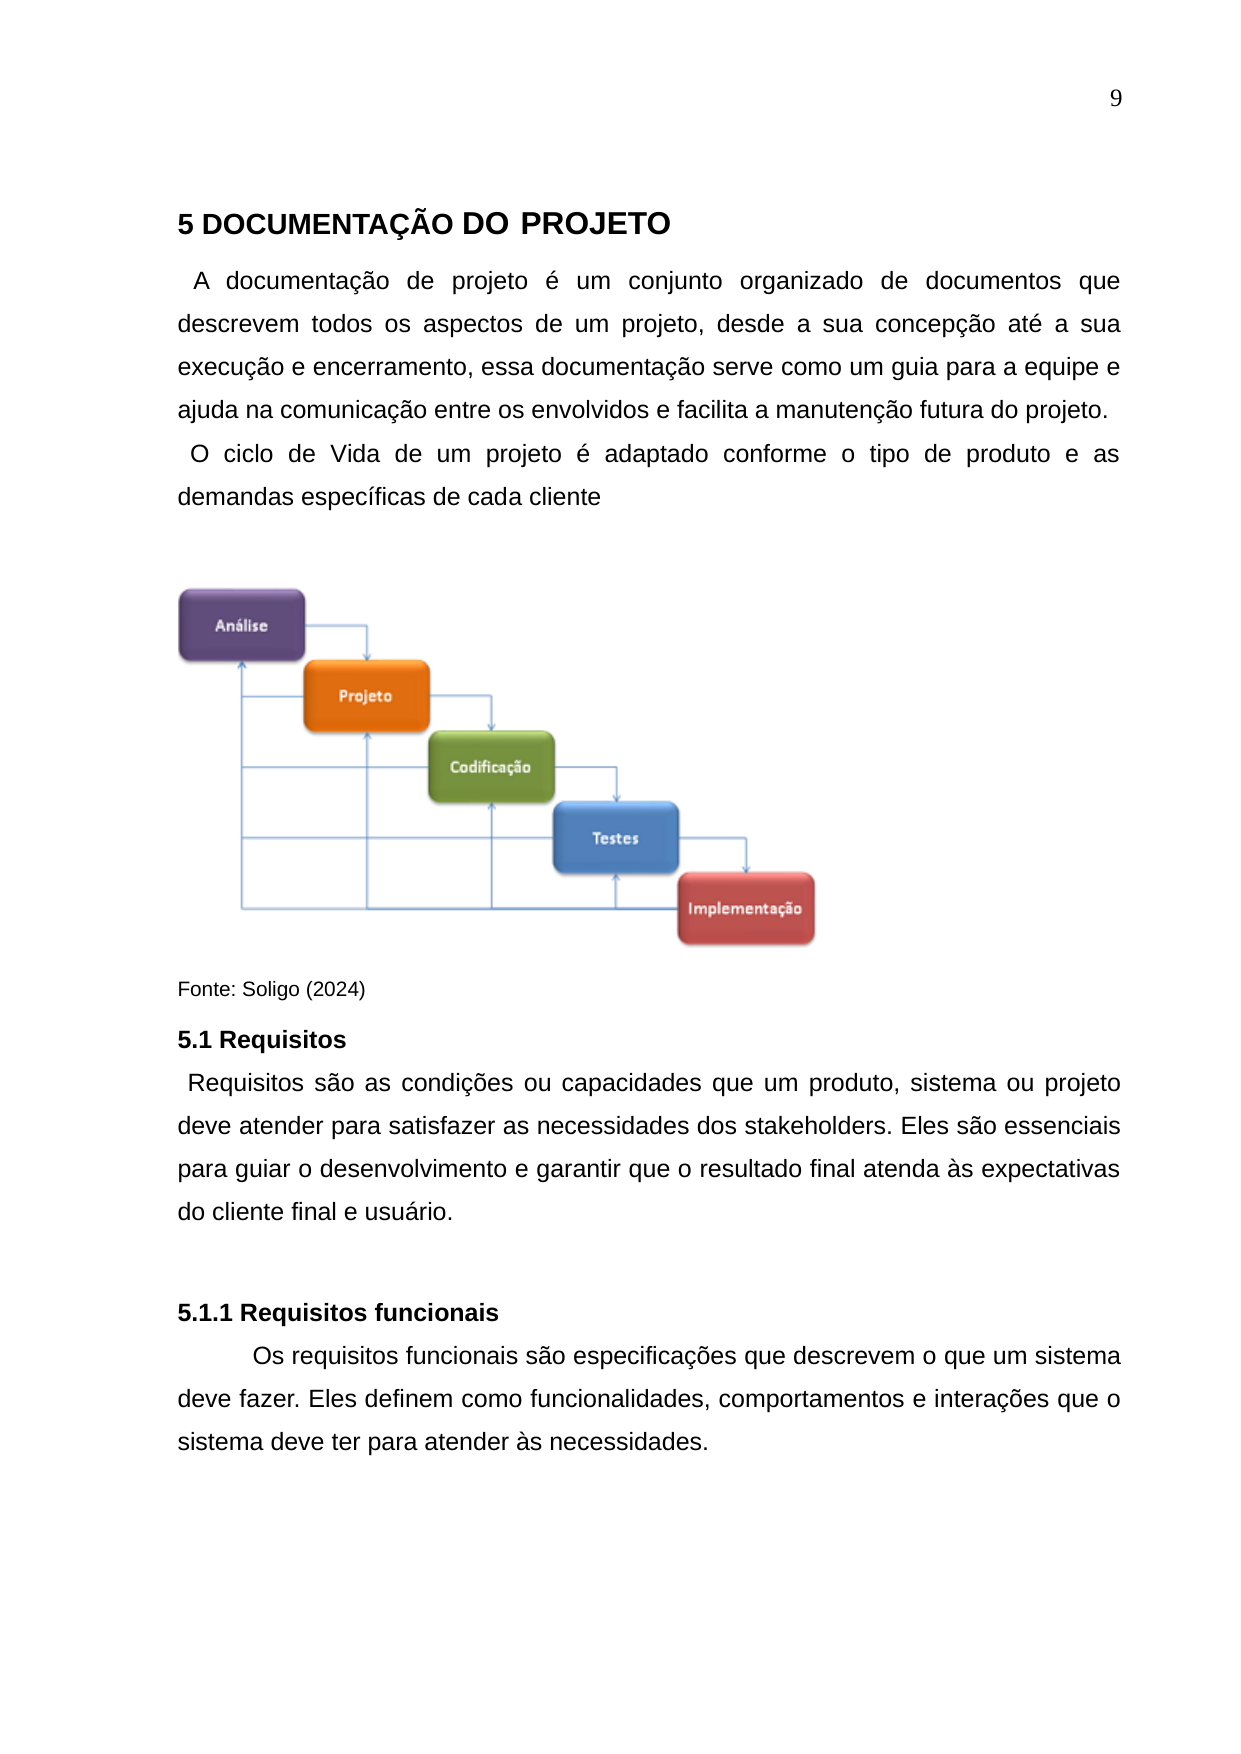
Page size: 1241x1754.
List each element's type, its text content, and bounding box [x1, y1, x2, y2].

subtitle 5.1 Requisitos [177, 1024, 1122, 1053]
text Os requisitos funcionais são especificações que descrevem o que um sistema deve fazer. Eles definem como funcionalidades, comportamentos e interações que o sistema deve ter para atender às necessidades. [177, 1341, 1122, 1456]
subtitle 5.1.1 Requisitos funcionais [177, 1298, 1122, 1326]
text Requisitos são as condições ou capacidades que um produto, sistema ou projeto deve atender para satisfazer as necessidades dos stakeholders. Eles são essenciais para guiar o desenvolvimento e garantir que o resultado final atenda às expectativas do cliente final e usuário. [177, 1068, 1122, 1226]
text A documentação de projeto é um conjunto organizado de documentos que descrevem todos os aspectos de um projeto, desde a sua concepção até a sua execução e encerramento, essa documentação serve como um guia para a equipe e ajuda na comunicação entre os envolvidos e facilita a manutenção futura do projeto. [177, 266, 1122, 424]
text Fonte: Soligo (2024) [177, 977, 1122, 1001]
subtitle 5 DOCUMENTAÇÃO do projeto [177, 198, 1122, 243]
text O ciclo de Vida de um projeto é adaptado conforme o tipo de produto e as demandas específicas de cada cliente [177, 438, 1122, 510]
picture [177, 582, 818, 948]
